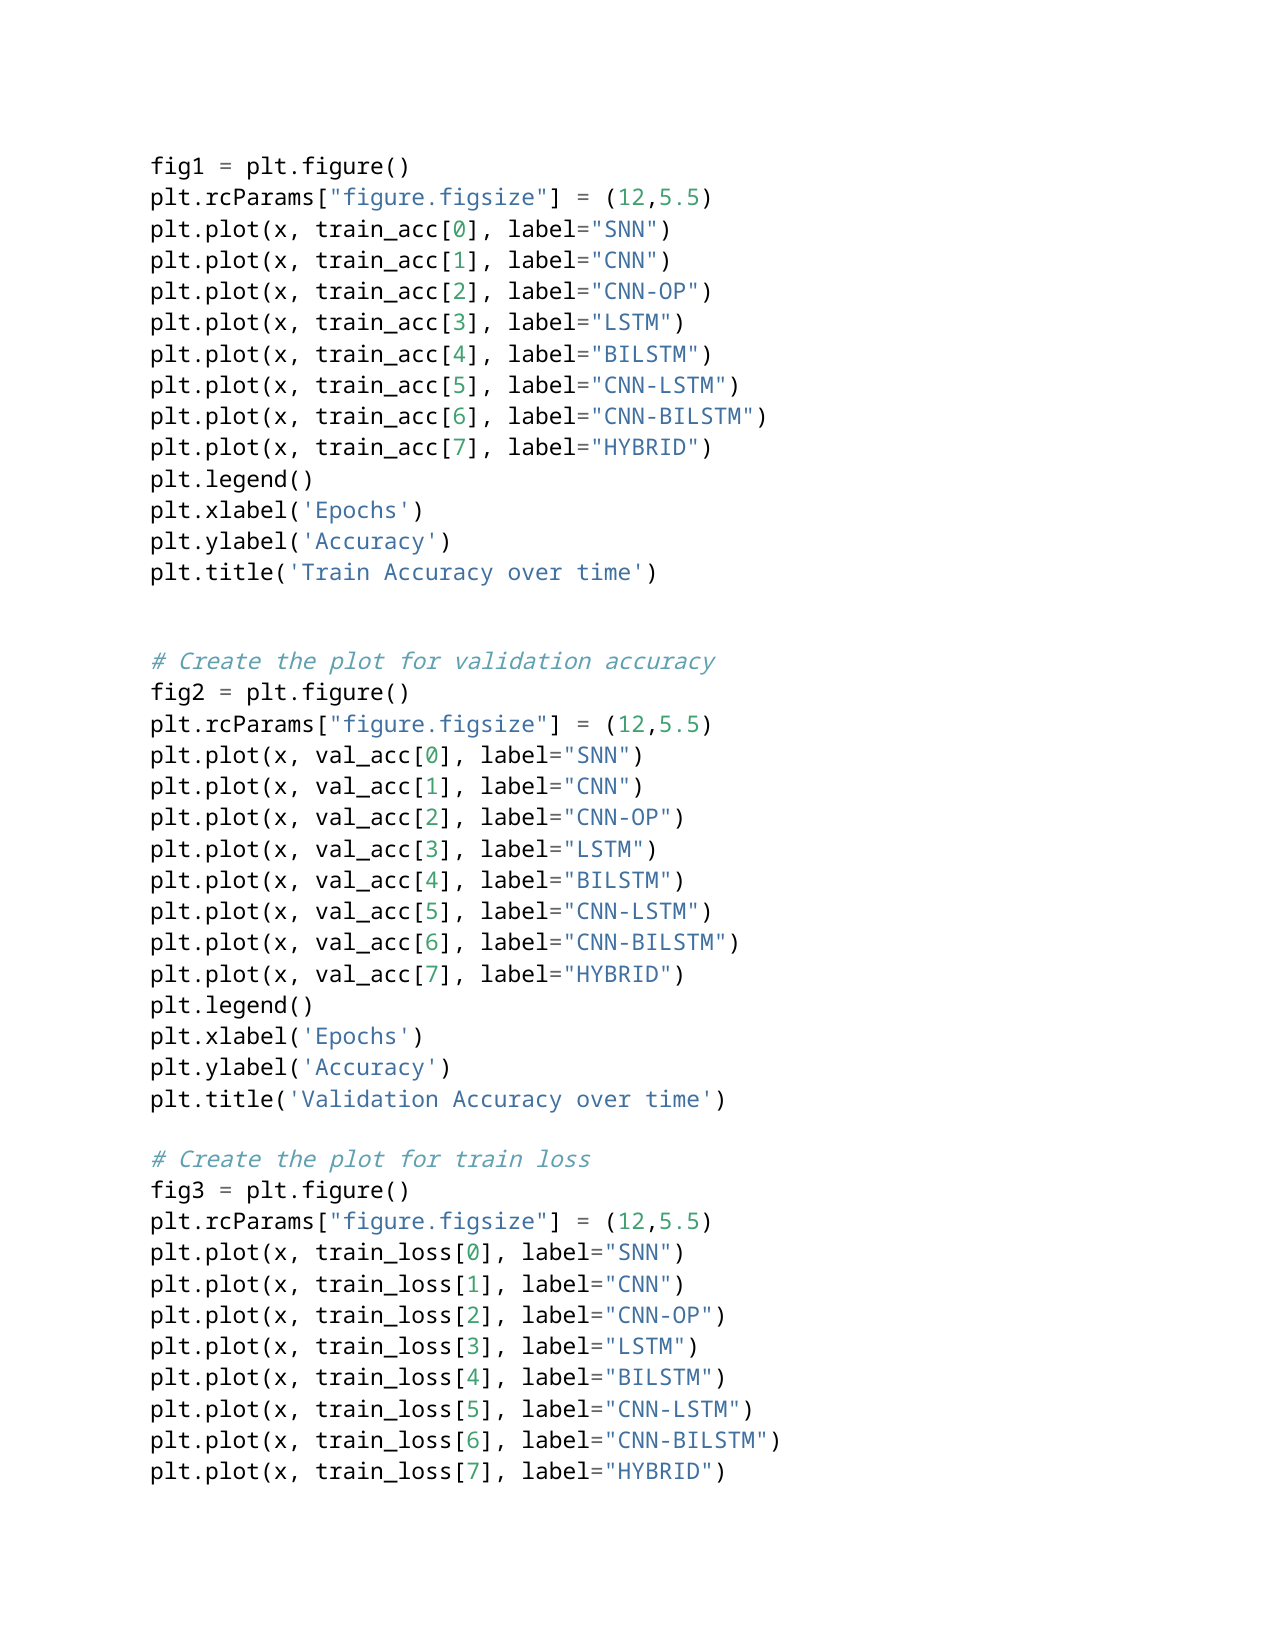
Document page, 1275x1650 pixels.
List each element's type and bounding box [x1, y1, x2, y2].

text [150, 150, 1125, 1486]
